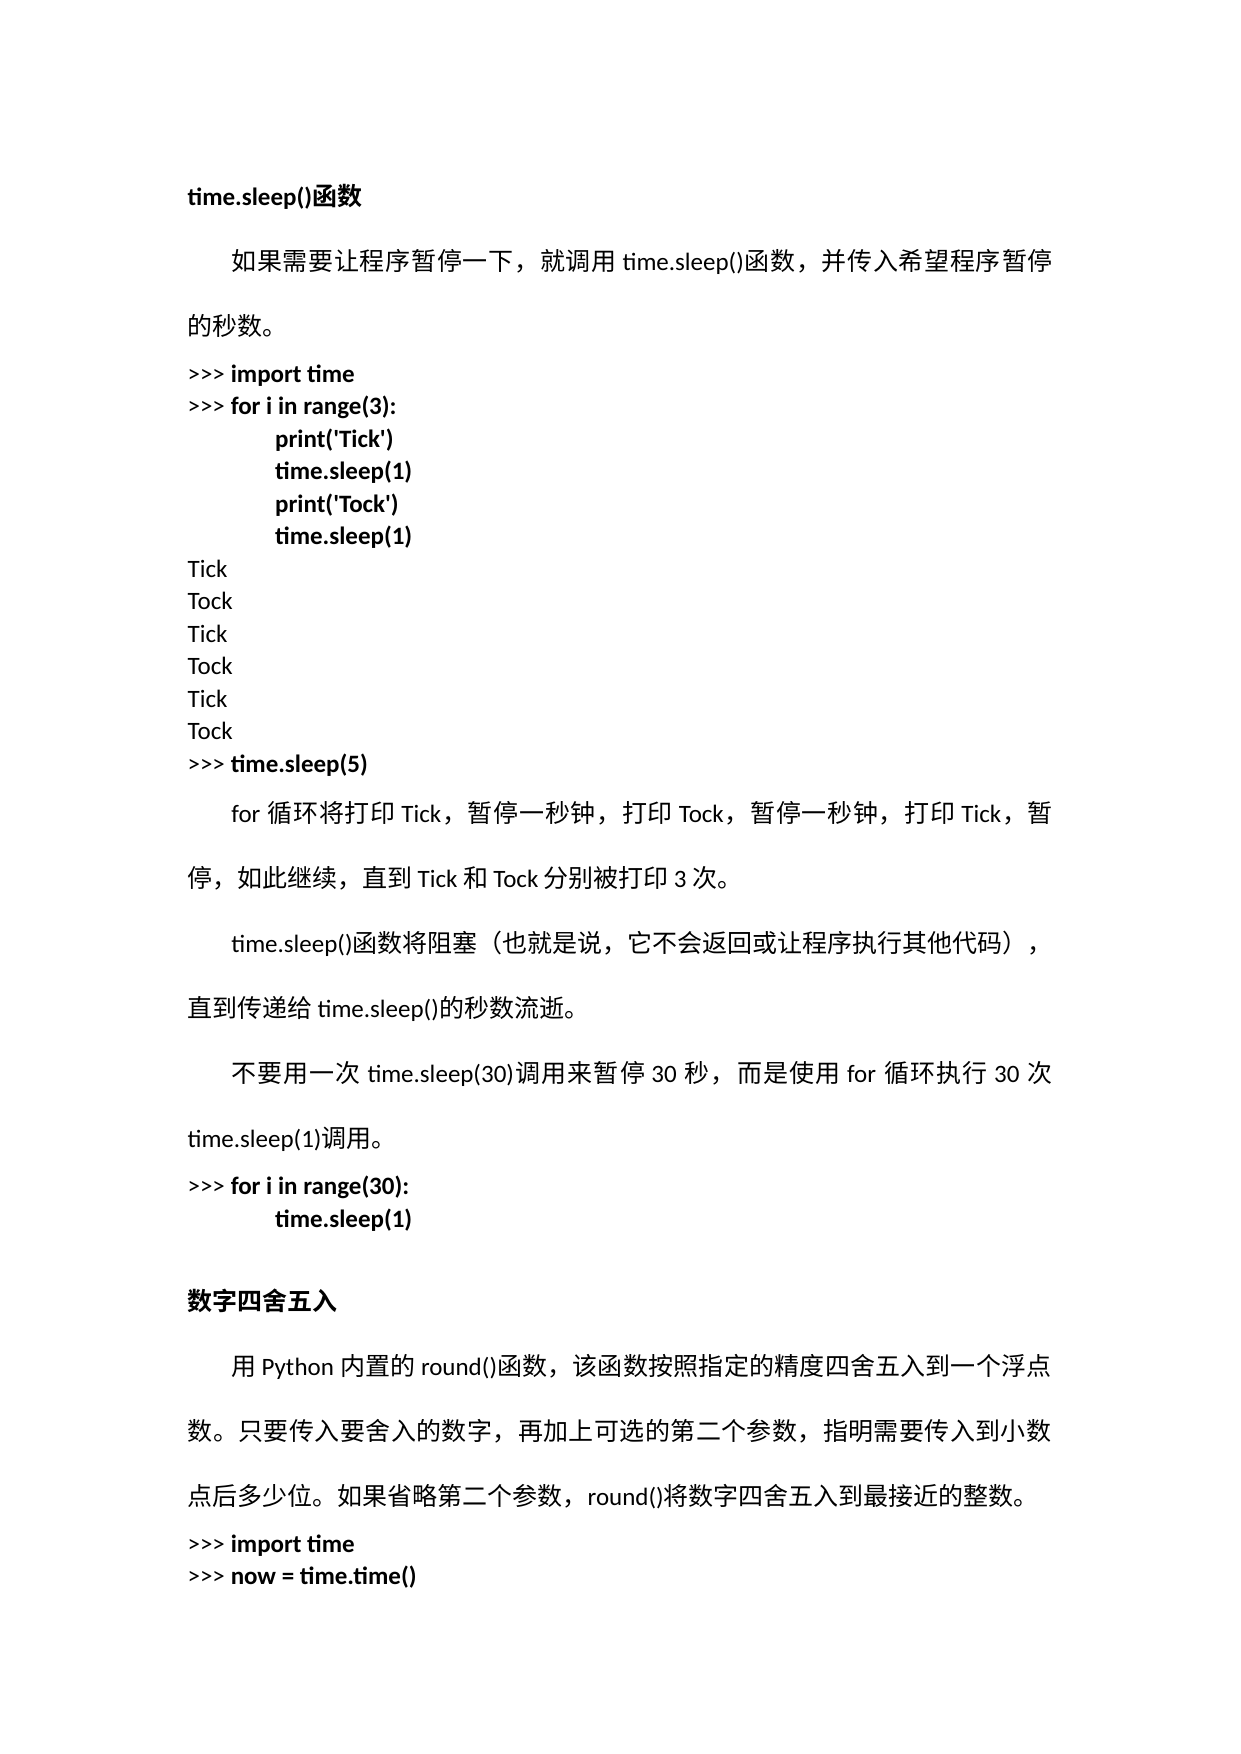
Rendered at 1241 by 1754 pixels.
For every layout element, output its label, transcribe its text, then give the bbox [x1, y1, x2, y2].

text >>> for i in range(30): [187, 1169, 1053, 1202]
text Tock [187, 649, 1053, 682]
text 用Python 内置的round()函数，该函数按照指定的精度四舍五入到一个浮点数。只要传入要舍入的数字，再加上可选的第二个参数，指明需要传入到小数点后多少位。如果省略第二个参数，round()将数字四舍五入到最接近的整数。 [187, 1332, 1053, 1527]
text 不要用一次time.sleep(30)调用来暂停30 秒，而是使用for 循环执行30 次time.sleep(1)调用。 [187, 1039, 1053, 1169]
text Tock [187, 584, 1053, 617]
text time.sleep(1) [231, 454, 1053, 487]
text time.sleep(1) [231, 1202, 1053, 1234]
text >>> import time [187, 357, 1053, 389]
text >>> for i in range(3): [187, 389, 1053, 422]
text time.sleep(1) [231, 519, 1053, 552]
text time.sleep()函数将阻塞（也就是说，它不会返回或让程序执行其他代码），直到传递给time.sleep()的秒数流逝。 [187, 909, 1053, 1039]
text >>> time.sleep(5) [187, 747, 1053, 779]
text print('Tick') [231, 422, 1053, 454]
text Tick [187, 552, 1053, 584]
text print('Tock') [231, 487, 1053, 519]
text Tick [187, 617, 1053, 649]
text >>> now = time.time() [187, 1559, 1053, 1592]
text Tick [187, 682, 1053, 714]
text Tock [187, 714, 1053, 747]
text 如果需要让程序暂停一下，就调用time.sleep()函数，并传入希望程序暂停的秒数。 [187, 227, 1053, 357]
text for 循环将打印Tick，暂停一秒钟，打印Tock，暂停一秒钟，打印Tick，暂停，如此继续，直到Tick 和Tock 分别被打印3 次。 [187, 779, 1053, 909]
text time.sleep()函数 [187, 162, 1053, 227]
text 数字四舍五入 [187, 1267, 1053, 1332]
text >>> import time [187, 1527, 1053, 1559]
